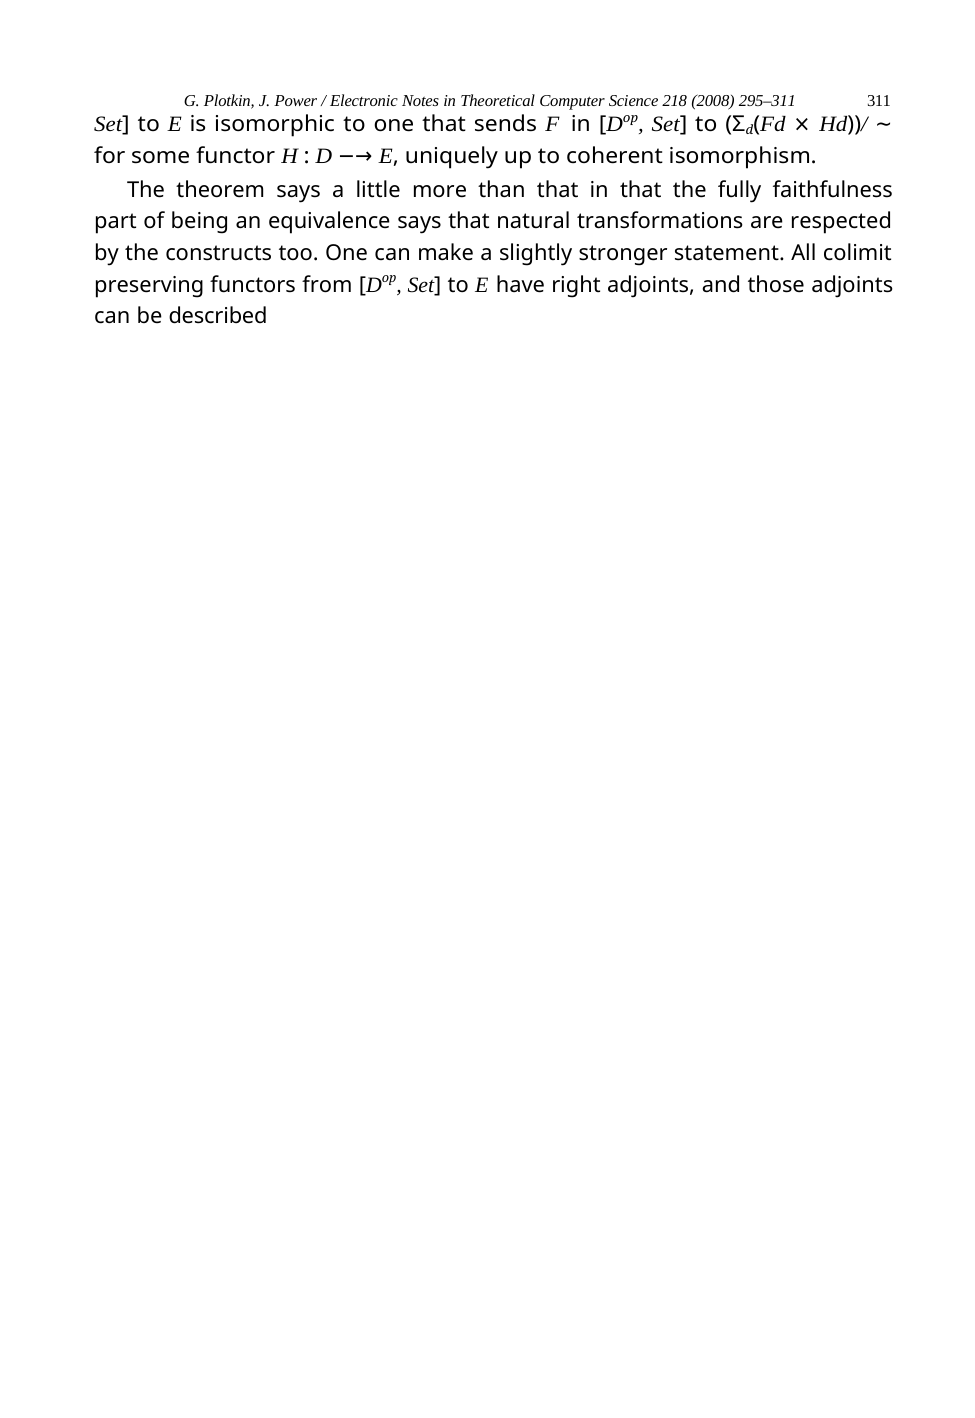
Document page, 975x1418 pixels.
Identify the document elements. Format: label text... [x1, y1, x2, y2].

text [94, 108, 893, 169]
text The theorem says a little more than that in that the fully faithfulness part of being an equivalence says that natural transformations are respected by the constructs too. One can make a slightly stronger statement. All colimit preserving functors from [Dop, Set] to E have right adjoints, and those adjoints can be described [94, 174, 893, 330]
